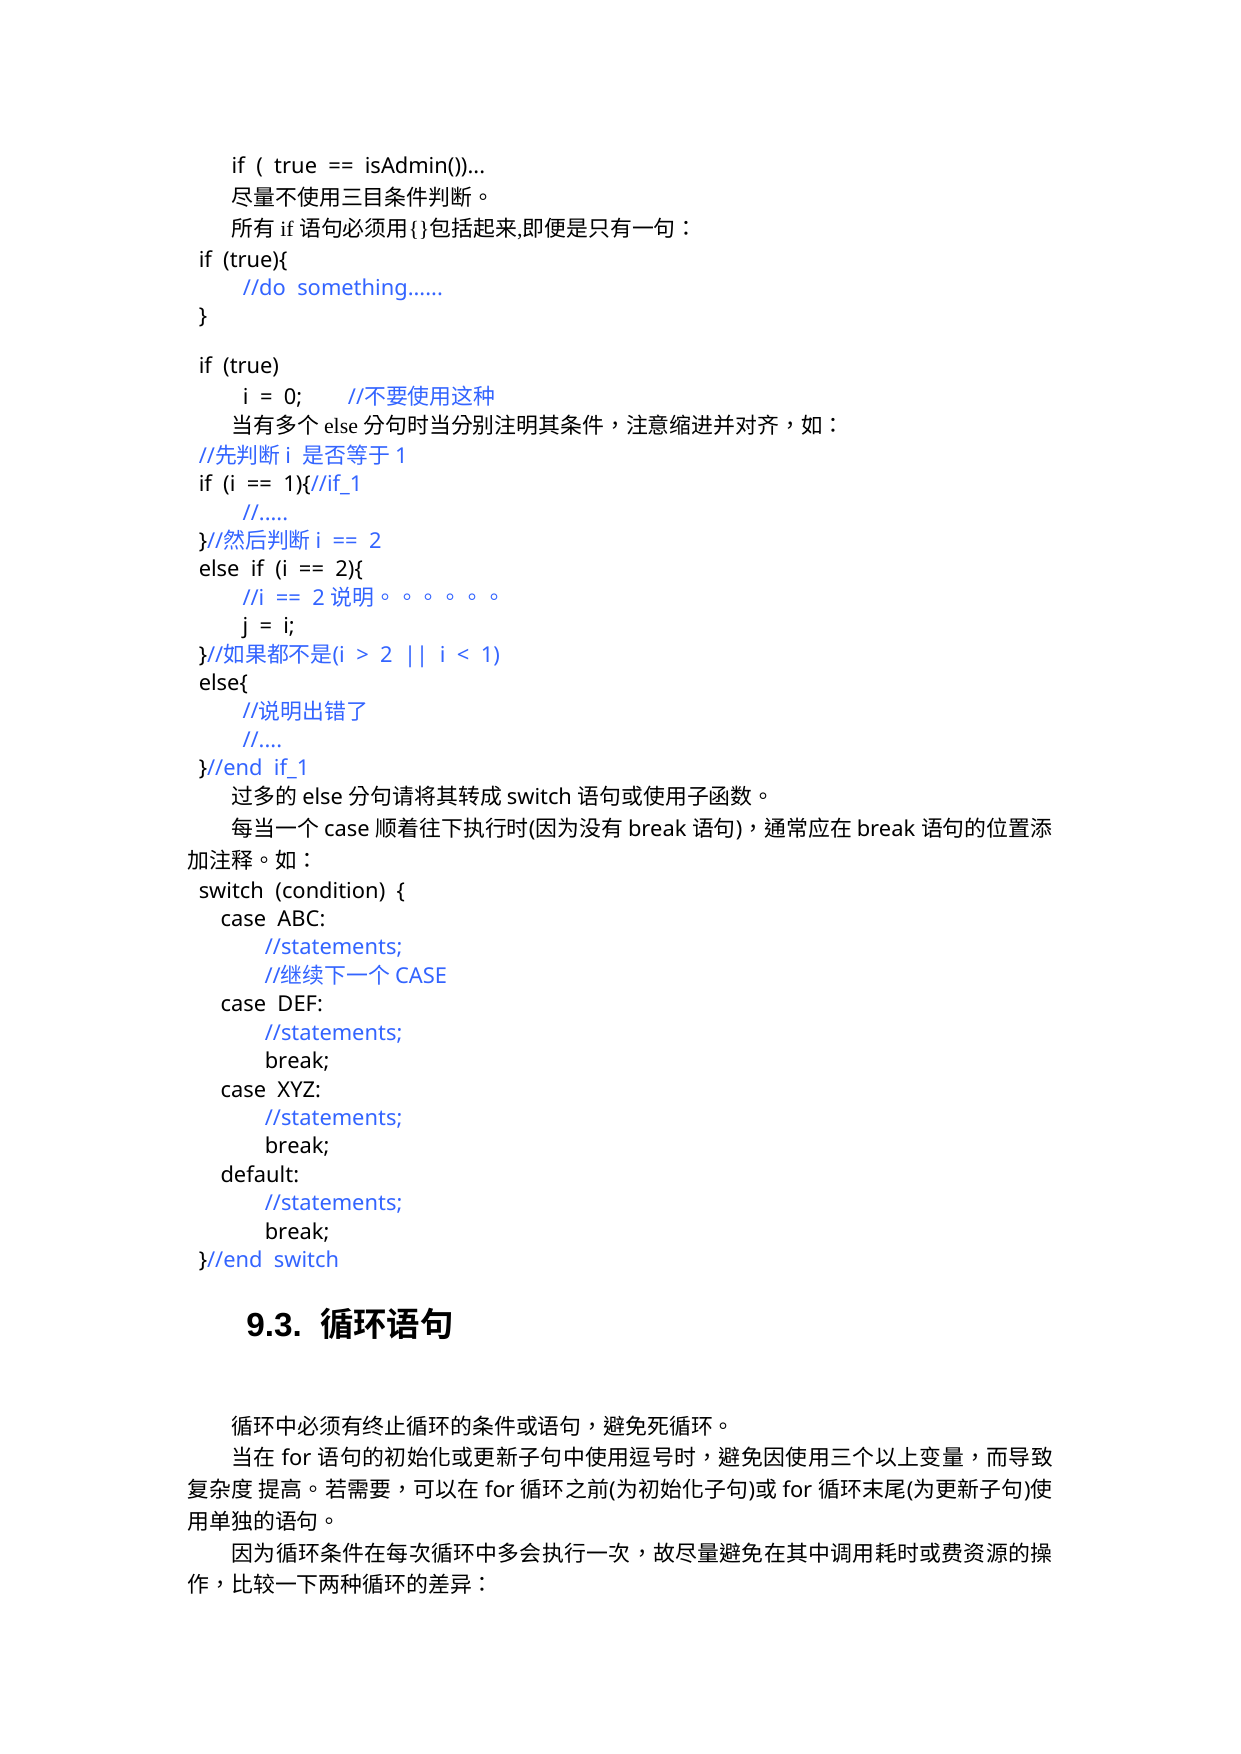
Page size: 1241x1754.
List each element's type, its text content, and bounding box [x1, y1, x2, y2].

text //statements; [264, 1101, 1053, 1129]
text break; [264, 1214, 1053, 1243]
text //.... [242, 722, 1053, 751]
text //继续下一个 CASE [264, 958, 1053, 987]
text 过多的 else 分句请将其转成 switch 语句或使用子函数。 [187, 779, 1053, 811]
text 尽量不使用三目条件判断。 [187, 180, 1053, 211]
text }//end switch [198, 1243, 1053, 1271]
text //..... [242, 495, 1053, 523]
text //statements; [264, 1186, 1053, 1214]
text j = i; [242, 608, 1053, 637]
text case XYZ: [220, 1072, 1053, 1101]
text else if (i == 2){ [198, 552, 1053, 580]
text if ( true == isAdmin())... [187, 150, 1053, 180]
text 因为循环条件在每次循环中多会执行一次，故尽量避免在其中调用耗时或费资源的操作，比较一下两种循环的差异： [187, 1536, 1053, 1599]
text case DEF: [220, 987, 1053, 1015]
text break; [264, 1129, 1053, 1157]
text case ABC: [220, 901, 1053, 930]
text 每当一个 case 顺着往下执行时(因为没有 break 语句)，通常应在 break 语句的位置添加注释。如： [187, 811, 1053, 874]
text //statements; [264, 1015, 1053, 1044]
text switch (condition) { [198, 874, 1053, 901]
text //do something...... [243, 270, 1053, 298]
text 循环中必须有终止循环的条件或语句，避免死循环。 [187, 1409, 1053, 1440]
text //说明出错了 [242, 694, 1053, 722]
text break; [264, 1044, 1053, 1072]
text //i == 2 说明。。。。。。 [242, 580, 1053, 608]
text if (true) [198, 350, 1053, 379]
text //先判断 i 是否等于 1 [198, 439, 1053, 466]
text //statements; [264, 930, 1053, 958]
text }//然后判断 i == 2 [198, 523, 1053, 552]
text default: [220, 1157, 1053, 1186]
text else{ [198, 665, 1053, 694]
text 所有 if 语句必须用{}包括起来,即便是只有一句： [187, 211, 1053, 243]
text }//end if_1 [198, 751, 1053, 779]
text i = 0; //不要使用这种 [243, 379, 1053, 408]
text if (true){ [198, 243, 1053, 270]
text } [198, 298, 1053, 327]
text 当有多个 else 分句时当分别注明其条件，注意缩进并对齐，如： [187, 408, 1053, 439]
subtitle 循环语句 [217, 1298, 1053, 1346]
text if (i == 1){//if_1 [198, 466, 1053, 495]
text 当在 for 语句的初始化或更新子句中使用逗号时，避免因使用三个以上变量，而导致复杂度 提高。若需要，可以在 for 循环之前(为初始化子句)或 for 循环末尾(为更新子句)使用单独的语句。 [187, 1440, 1053, 1536]
text }//如果都不是(i > 2 || i < 1) [198, 637, 1053, 665]
